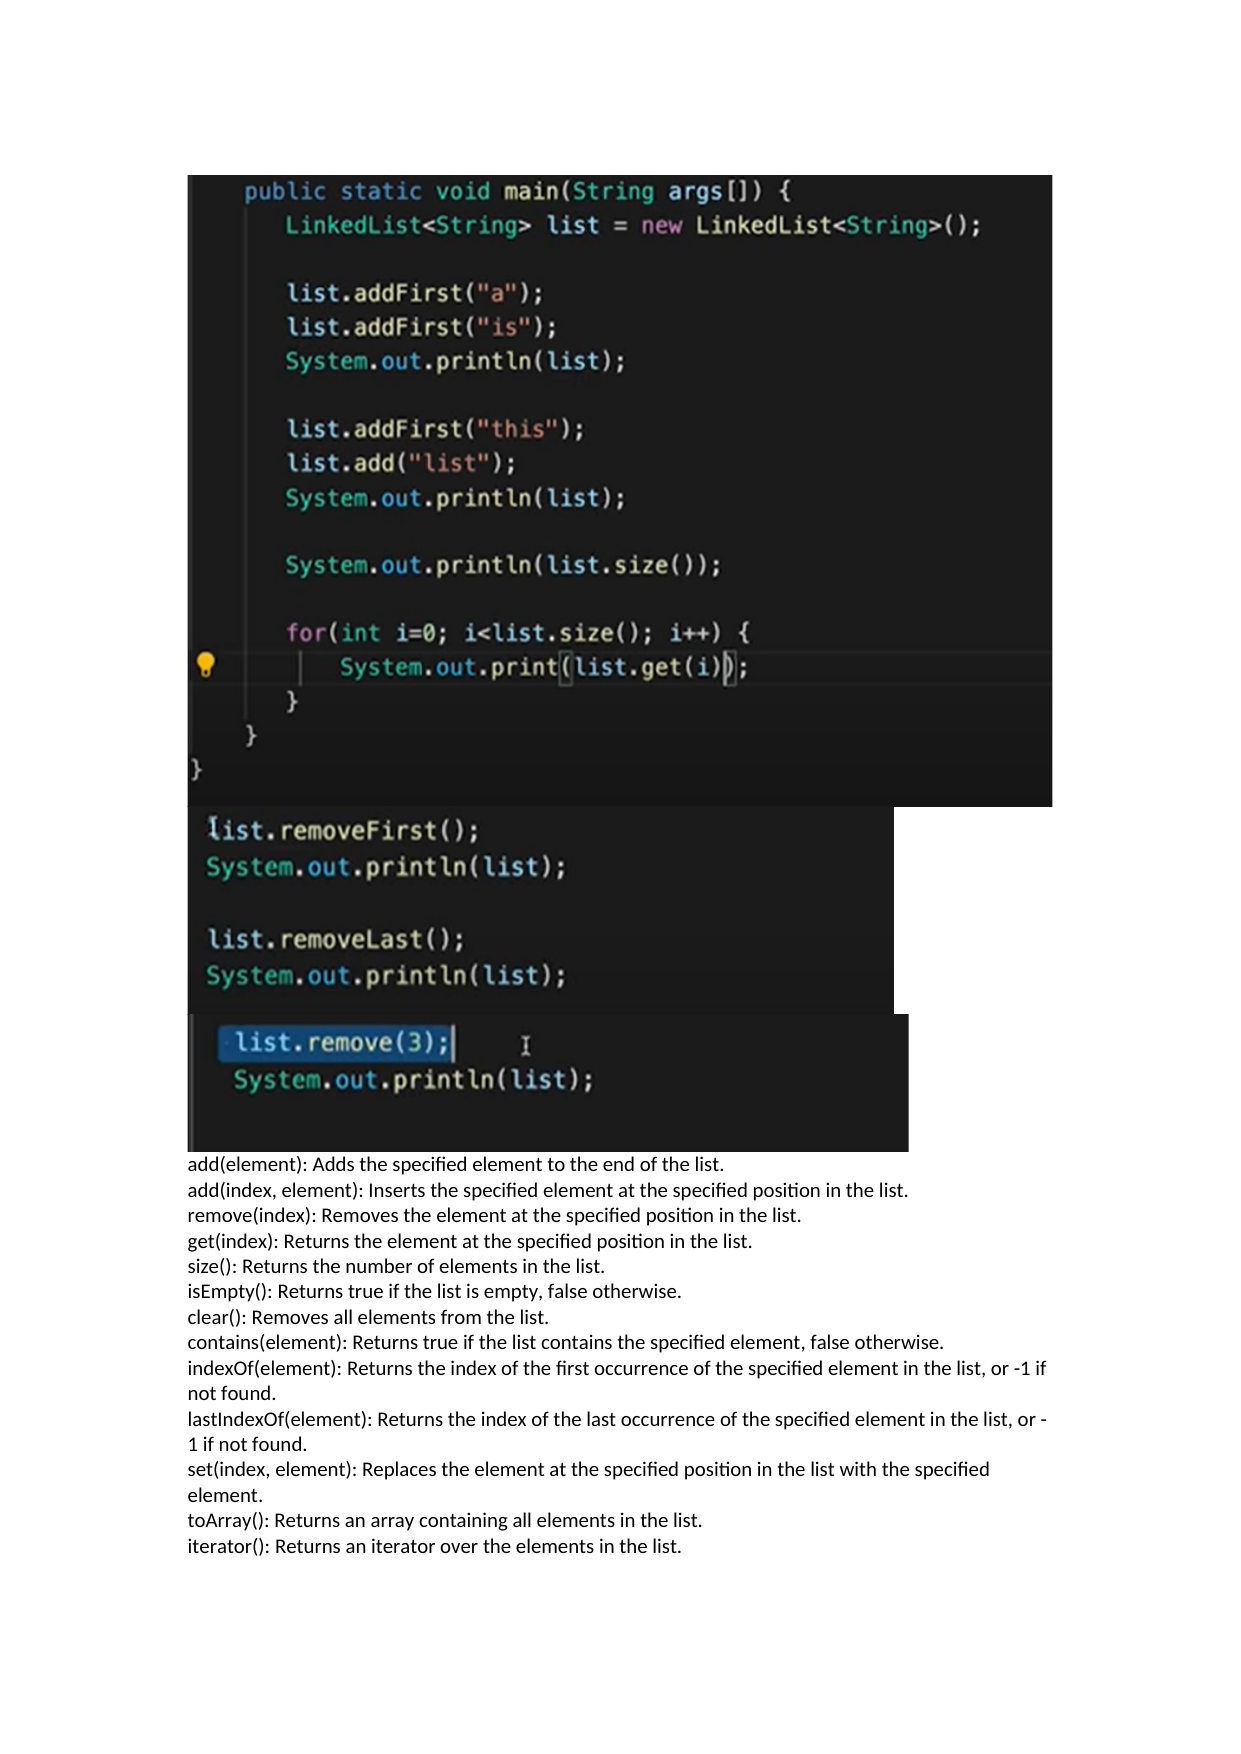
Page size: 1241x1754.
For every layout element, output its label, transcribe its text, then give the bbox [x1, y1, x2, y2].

text iterator(): Returns an iterator over the elements in the list. [187, 1533, 1053, 1558]
text size(): Returns the number of elements in the list. [187, 1253, 1053, 1279]
text clear(): Removes all elements from the list. [187, 1304, 1053, 1329]
text toArray(): Returns an array containing all elements in the list. [187, 1507, 1053, 1533]
text get(index): Returns the element at the specified position in the list. [187, 1228, 1053, 1253]
text set(index, element): Replaces the element at the specified position in the list with the specified element. [187, 1457, 1053, 1507]
text isEmpty(): Returns true if the list is empty, false otherwise. [187, 1279, 1053, 1304]
text add(element): Adds the specified element to the end of the list. [187, 1152, 1053, 1177]
text add(index, element): Inserts the specified element at the specified position in the list. [187, 1177, 1053, 1202]
text remove(index): Removes the element at the specified position in the list. [187, 1202, 1053, 1228]
text contains(element): Returns true if the list contains the specified element, false otherwise. [187, 1329, 1053, 1355]
text lastIndexOf(element): Returns the index of the last occurrence of the specified element in the list, or -1 if not found. [187, 1406, 1053, 1457]
text indexOf(element): Returns the index of the first occurrence of the specified element in the list, or -1 if not found. [187, 1355, 1053, 1406]
picture [187, 175, 1053, 1152]
